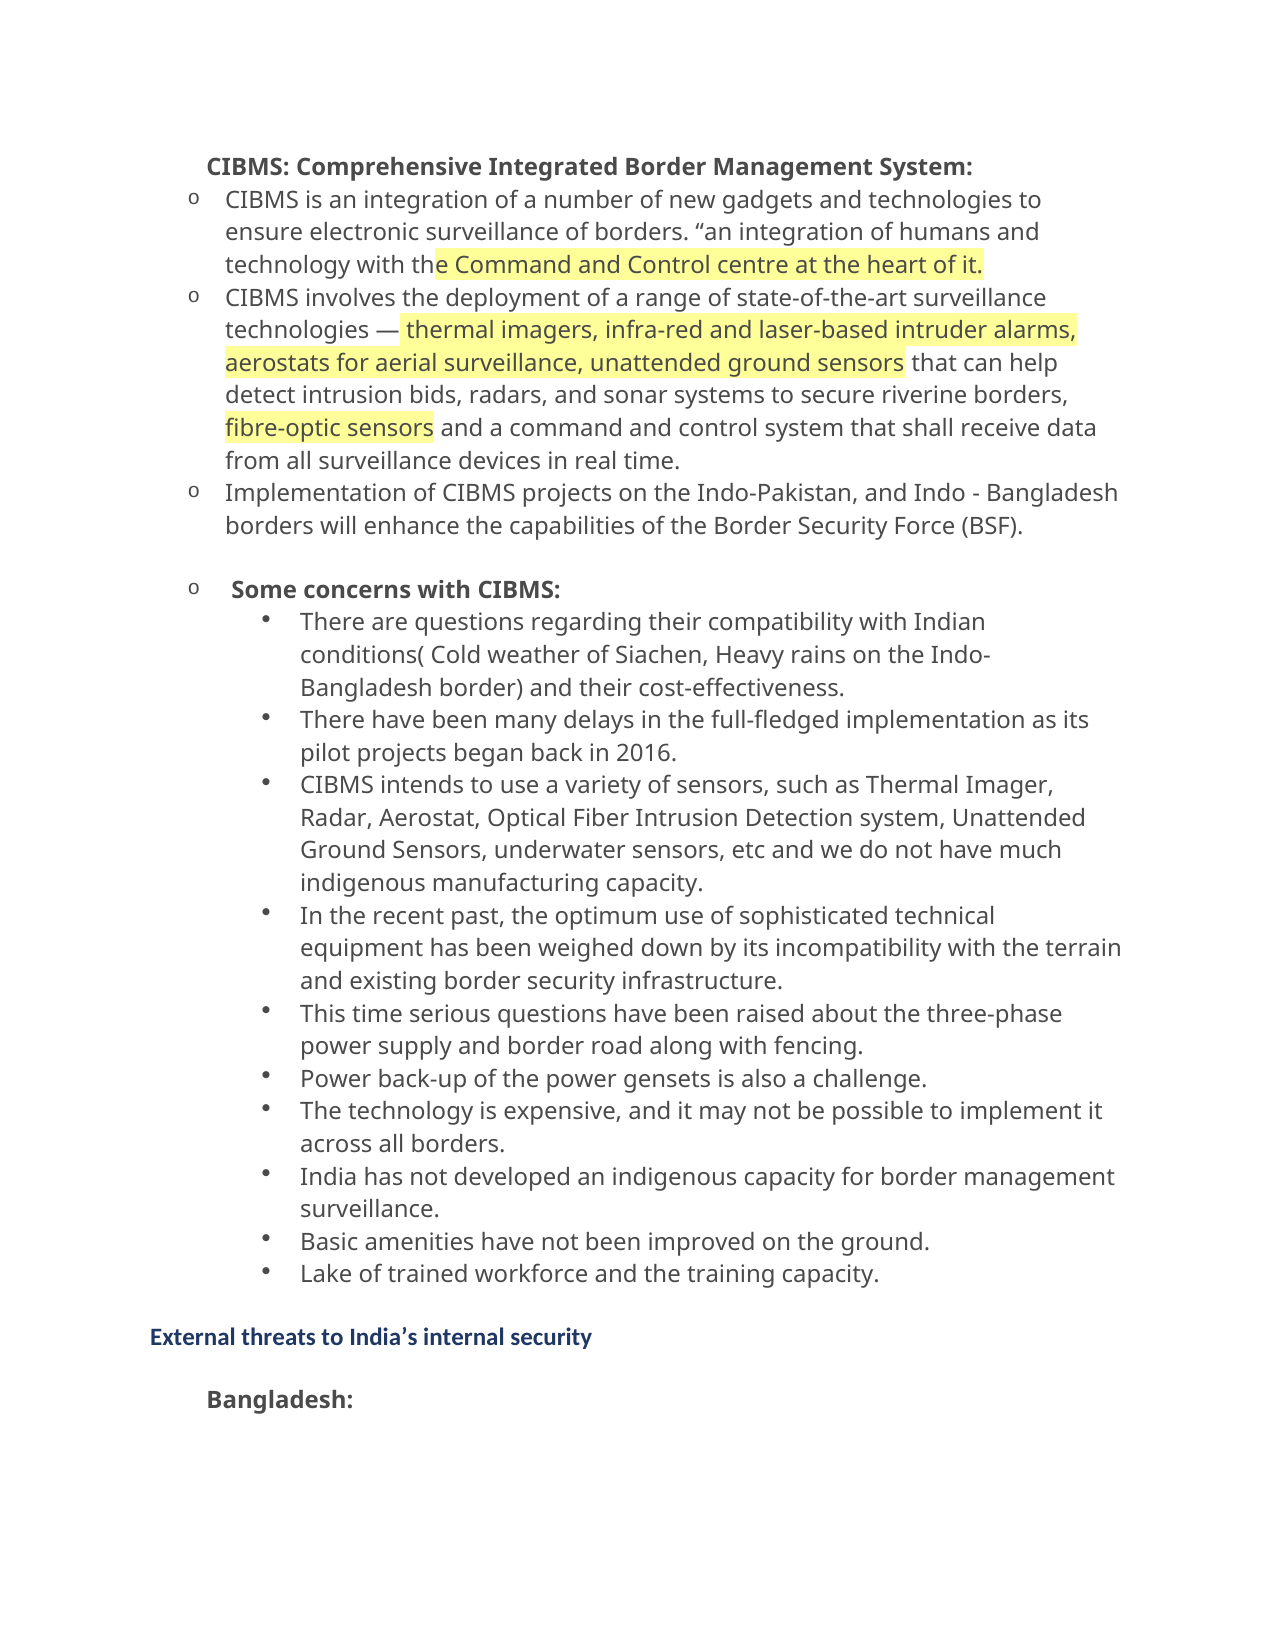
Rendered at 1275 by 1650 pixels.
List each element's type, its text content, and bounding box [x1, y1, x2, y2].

list CIBMS intends to use a variety of sensors, such as Thermal Imager, Radar, Aerostat, Optical Fiber Intrusion Detection system, Unattended Ground Sensors, underwater sensors, etc and we do not have much indigenous manufacturing capacity. [262, 768, 1125, 898]
list Some concerns with CIBMS: [187, 572, 1125, 605]
list In the recent past, the optimum use of sophisticated technical equipment has been weighed down by its incompatibility with the terrain and existing border security infrastructure. [262, 898, 1125, 996]
list Lake of trained workforce and the training capacity. [262, 1257, 1125, 1290]
list CIBMS involves the deployment of a range of state-of-the-art surveillance technologies — thermal imagers, infra-red and laser-based intruder alarms, aerostats for aerial surveillance, unattended ground sensors that can help detect intrusion bids, radars, and sonar systems to secure riverine borders, fibre-optic sensors and a command and control system that shall receive data from all surveillance devices in real time. [187, 280, 1125, 476]
list This time serious questions have been raised about the three-phase power supply and border road along with fencing. [262, 996, 1125, 1062]
list CIBMS is an integration of a number of new gadgets and technologies to ensure electronic surveillance of borders. “an integration of humans and technology with the Command and Control centre at the heart of it. [187, 183, 1125, 280]
list Basic amenities have not been improved on the ground. [262, 1224, 1125, 1257]
list There have been many delays in the full-fledged implementation as its pilot projects began back in 2016. [262, 703, 1125, 768]
list There are questions regarding their compatibility with Indian conditions( Cold weather of Siachen, Heavy rains on the Indo- Bangladesh border) and their cost-effectiveness. [262, 605, 1125, 703]
text CIBMS: Comprehensive Integrated Border Management System: [206, 150, 1125, 183]
subtitle External threats to India’s internal security [150, 1321, 1125, 1352]
list Implementation of CIBMS projects on the Indo-Pakistan, and Indo - Bangladesh borders will enhance the capabilities of the Border Security Force (BSF). [187, 476, 1125, 541]
text Bangladesh: [206, 1383, 1125, 1415]
list The technology is expensive, and it may not be possible to implement it across all borders. [262, 1094, 1125, 1159]
list India has not developed an indigenous capacity for border management surveillance. [262, 1159, 1125, 1224]
list Power back-up of the power gensets is also a challenge. [262, 1062, 1125, 1094]
